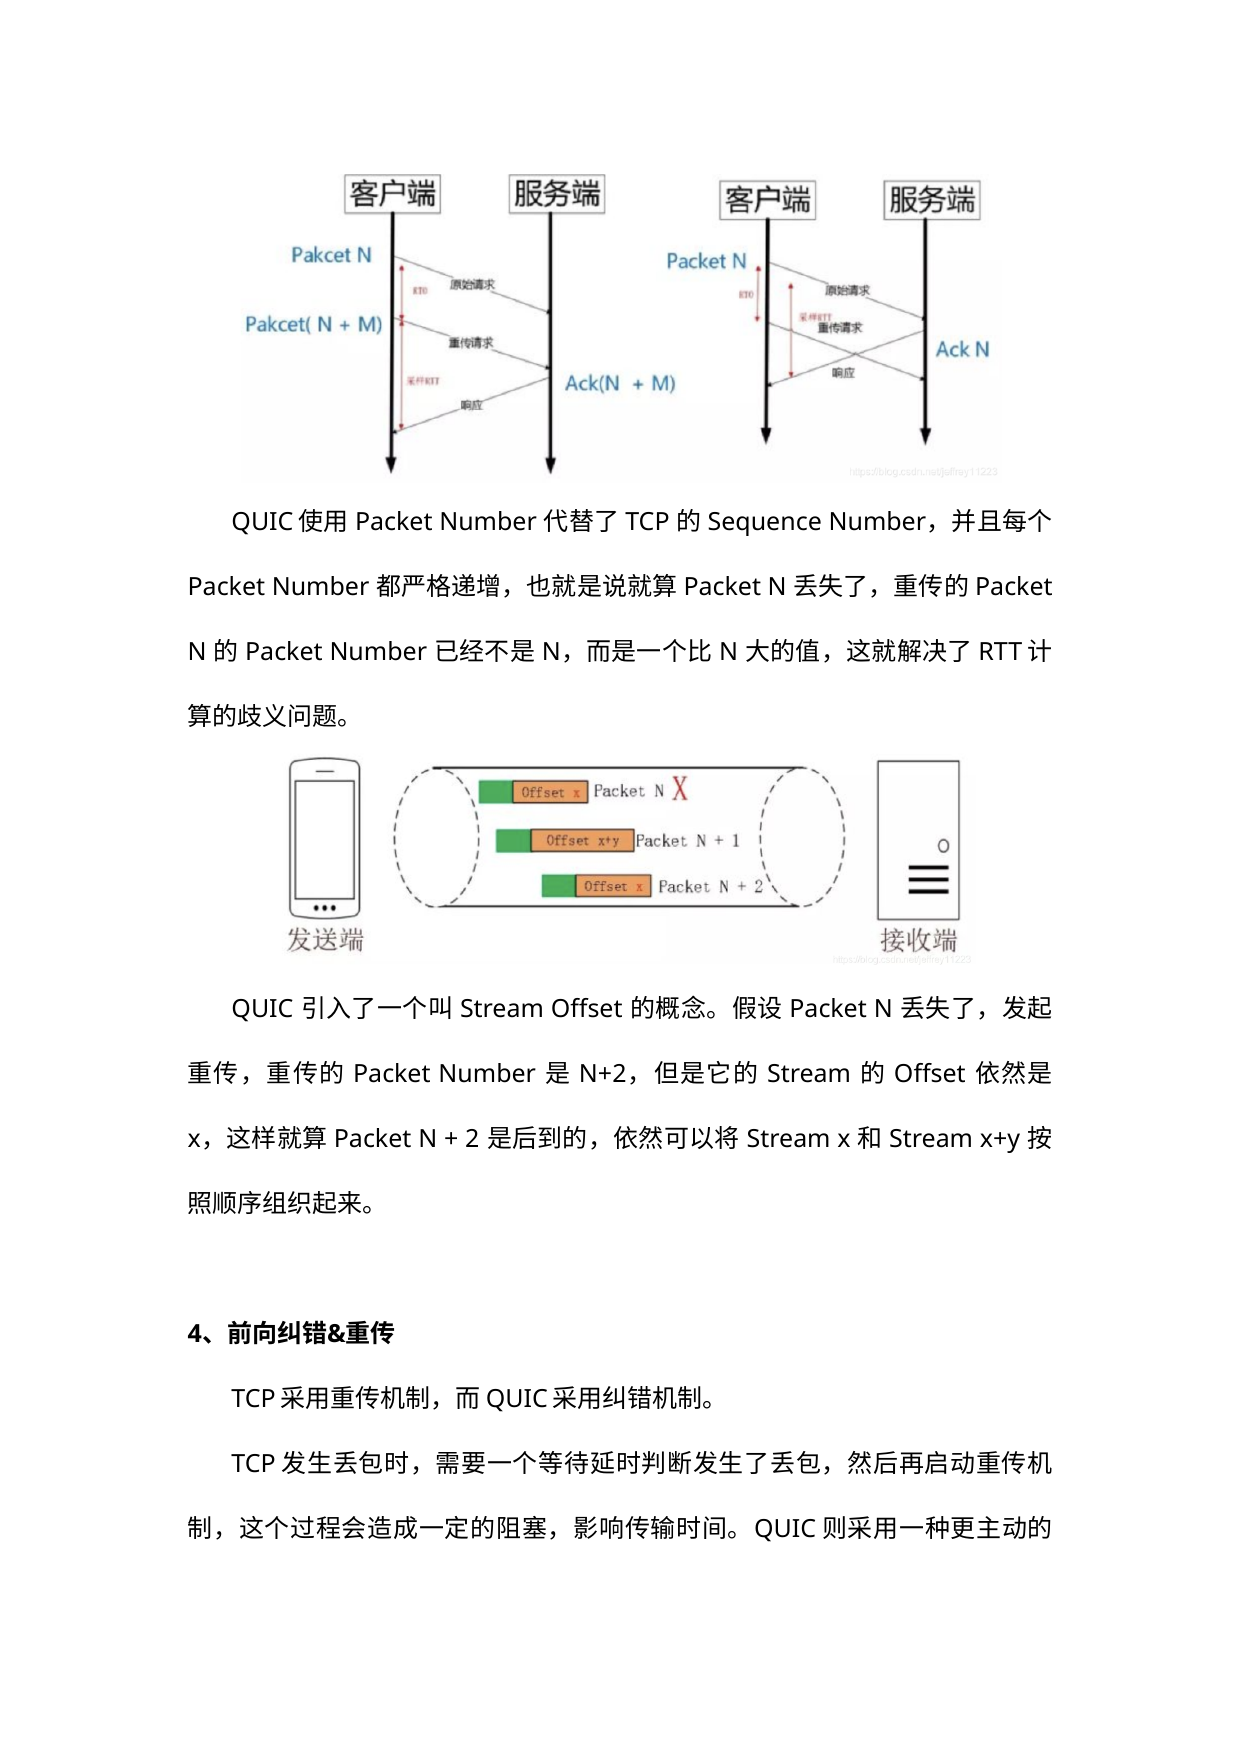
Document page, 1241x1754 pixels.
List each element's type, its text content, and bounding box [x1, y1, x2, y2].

text TCP采用重传机制，而QUIC采用纠错机制。 [187, 1364, 1053, 1429]
text QUIC使用 Packet Number 代替了 TCP 的 Sequence Number，并且每个 Packet Number 都严格递增，也就是说就算 Packet N 丢失了，重传的 Packet N 的 Packet Number 已经不是 N，而是一个比 N 大的值，这就解决了RTT计算的歧义问题。 [187, 487, 1053, 747]
picture [238, 162, 1003, 483]
text QUIC 引入了一个叫 Stream Offset 的概念。假设 Packet N 丢失了，发起重传，重传的 Packet Number 是 N+2，但是它的 Stream 的 Offset 依然是 x，这样就算 Packet N + 2 是后到的，依然可以将 Stream x 和 Stream x+y 按照顺序组织起来。 [187, 974, 1053, 1234]
text 4、前向纠错&重传 [187, 1299, 1053, 1364]
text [187, 1429, 1053, 1559]
picture [264, 747, 976, 970]
